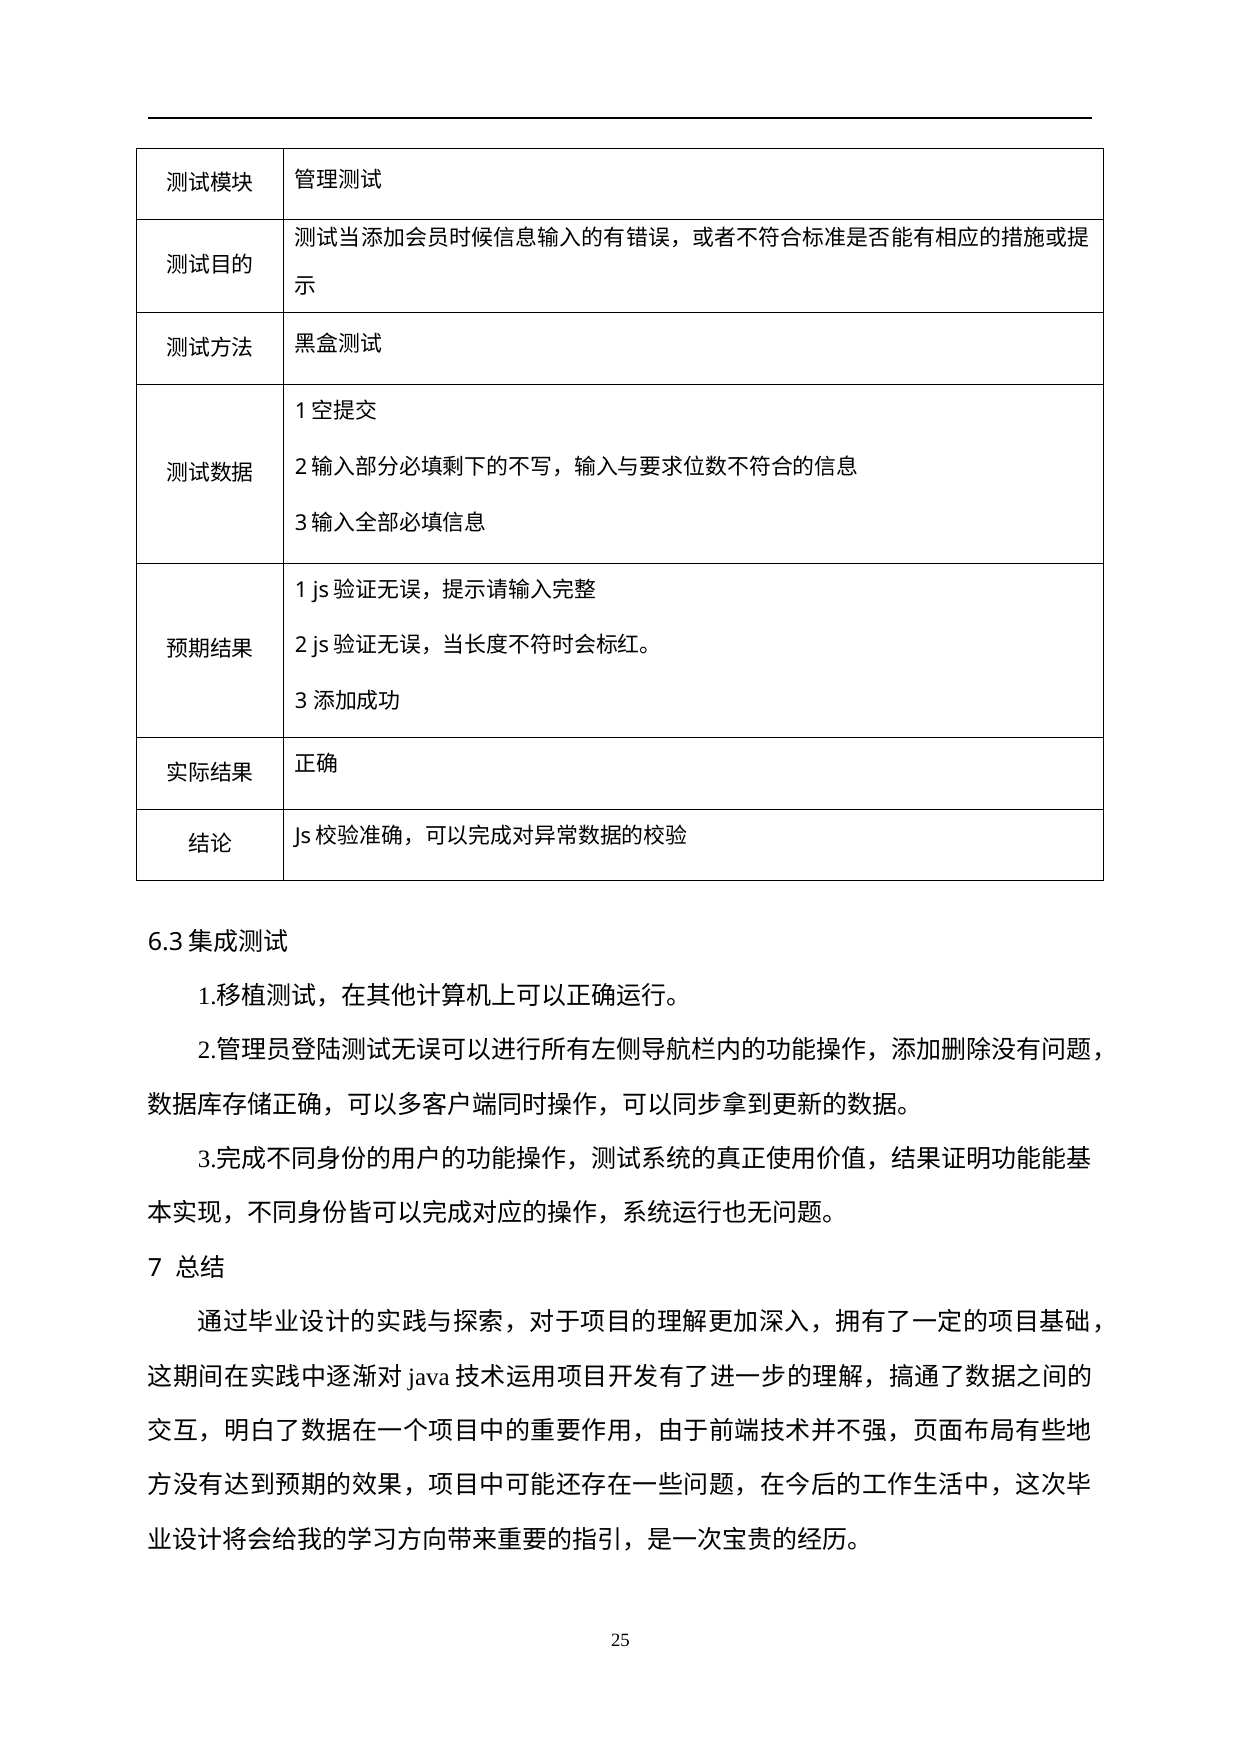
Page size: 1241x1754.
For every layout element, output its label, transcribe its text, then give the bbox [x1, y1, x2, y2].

subtitle 7 总结 [148, 1247, 1092, 1283]
text 通过毕业设计的实践与探索，对于项目的理解更加深入，拥有了一定的项目基础，这期间在实践中逐渐对java技术运用项目开发有了进一步的理解，搞通了数据之间的交互，明白了数据在一个项目中的重要作用，由于前端技术并不强，页面布局有些地方没有达到预期的效果，项目中可能还存在一些问题，在今后的工作生活中，这次毕业设计将会给我的学习方向带来重要的指引，是一次宝贵的经历。 [148, 1302, 1092, 1555]
table_cell 测试目的 [137, 220, 283, 312]
table_cell 测试数据 [137, 385, 283, 562]
subtitle 6.3集成测试 [148, 921, 1092, 957]
table_cell 1空提交 2输入部分必填剩下的不写，输入与要求位数不符合的信息 3输入全部必填信息 [284, 385, 1103, 562]
table_cell 结论 [137, 810, 283, 880]
table_cell 黑盒测试 [284, 313, 1103, 384]
table_cell Js校验准确，可以完成对异常数据的校验 [284, 810, 1103, 880]
table_cell 实际结果 [137, 738, 283, 808]
list 移植测试，在其他计算机上可以正确运行。 [148, 975, 1092, 1012]
table_header 管理测试 [284, 149, 1103, 219]
list 完成不同身份的用户的功能操作，测试系统的真正使用价值，结果证明功能能基本实现，不同身份皆可以完成对应的操作，系统运行也无问题。 [148, 1138, 1092, 1229]
list 管理员登陆测试无误可以进行所有左侧导航栏内的功能操作，添加删除没有问题，数据库存储正确，可以多客户端同时操作，可以同步拿到更新的数据。 [148, 1030, 1092, 1120]
table_cell 正确 [284, 738, 1103, 808]
table_cell 预期结果 [137, 564, 283, 737]
table_cell 1 js验证无误，提示请输入完整 2 js验证无误，当长度不符时会标红。 3 添加成功 [284, 564, 1103, 737]
table_cell 测试方法 [137, 313, 283, 384]
table_header 测试模块 [137, 149, 283, 219]
table_cell 测试当添加会员时候信息输入的有错误，或者不符合标准是否能有相应的措施或提示 [284, 220, 1103, 312]
